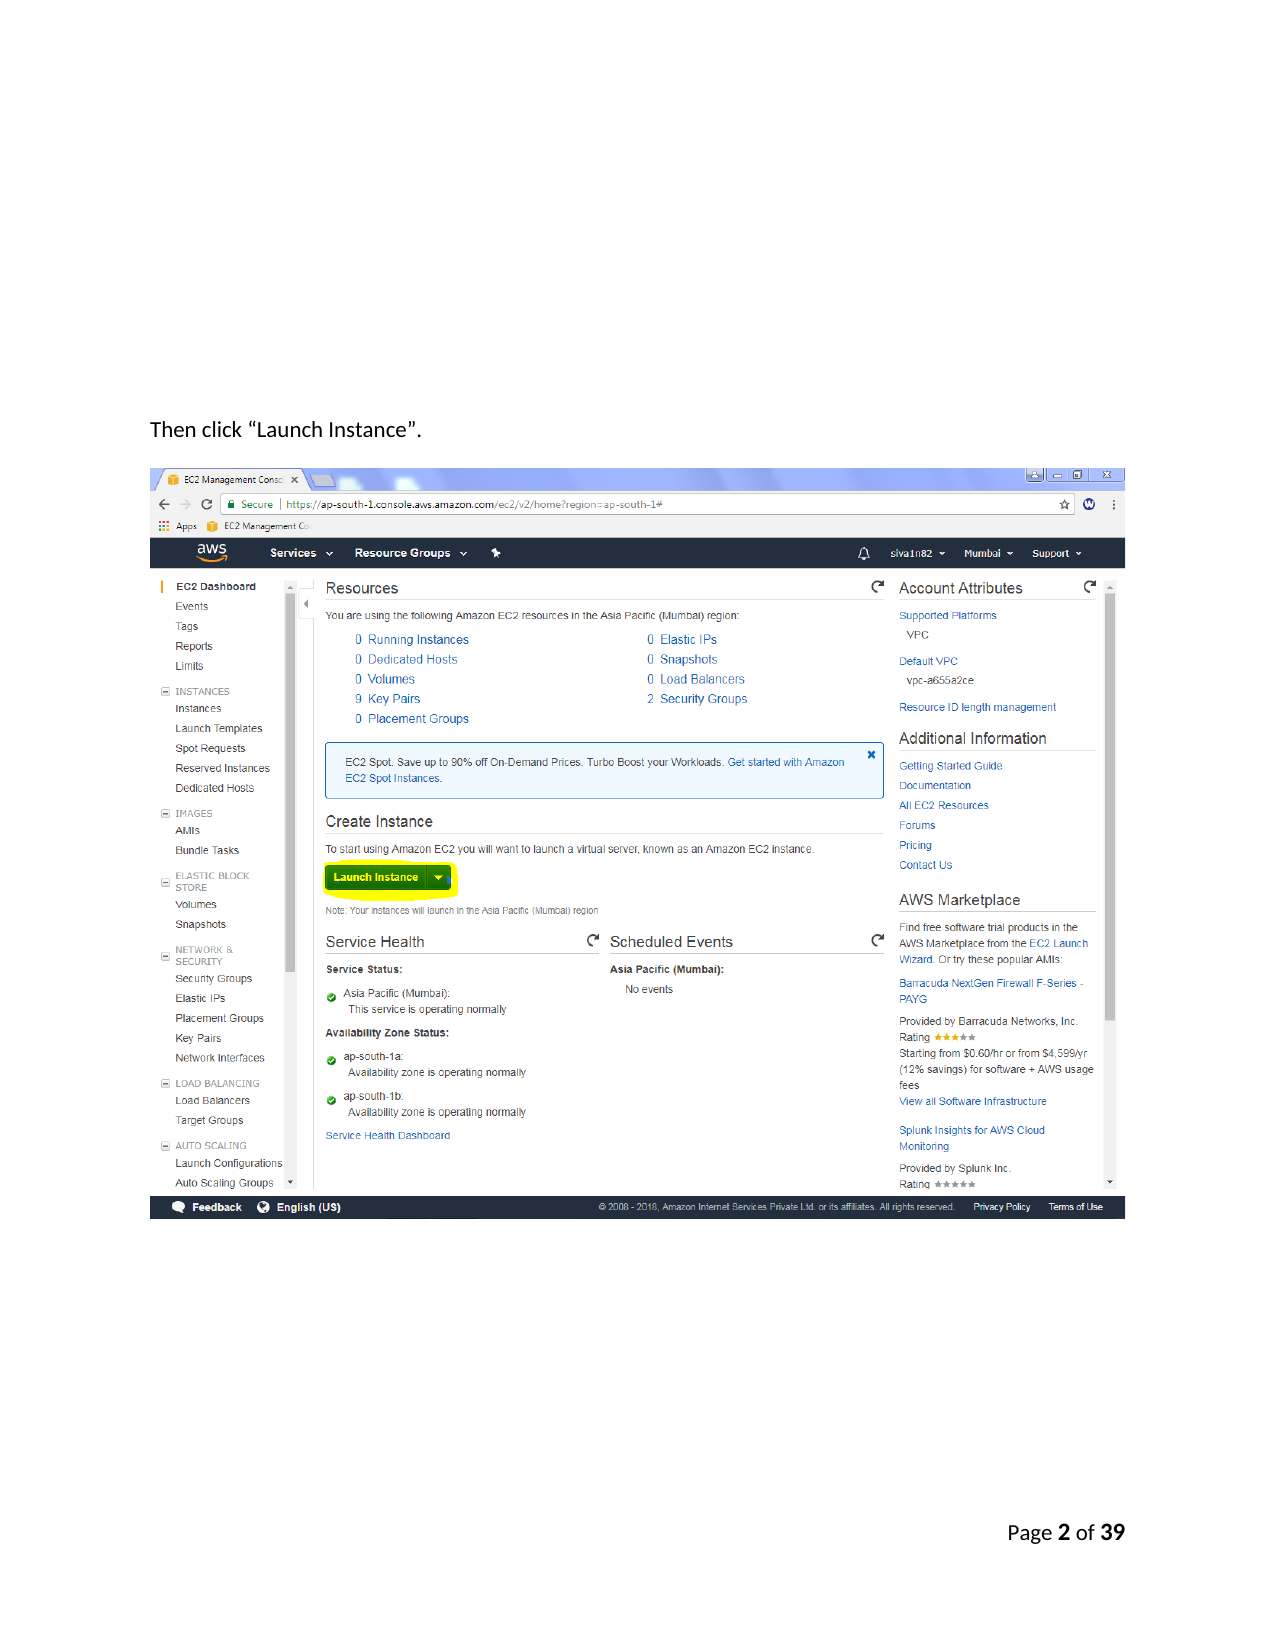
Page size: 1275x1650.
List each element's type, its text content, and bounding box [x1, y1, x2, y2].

text Then click “Launch Instance”. [150, 415, 1125, 443]
picture [150, 468, 1125, 1219]
